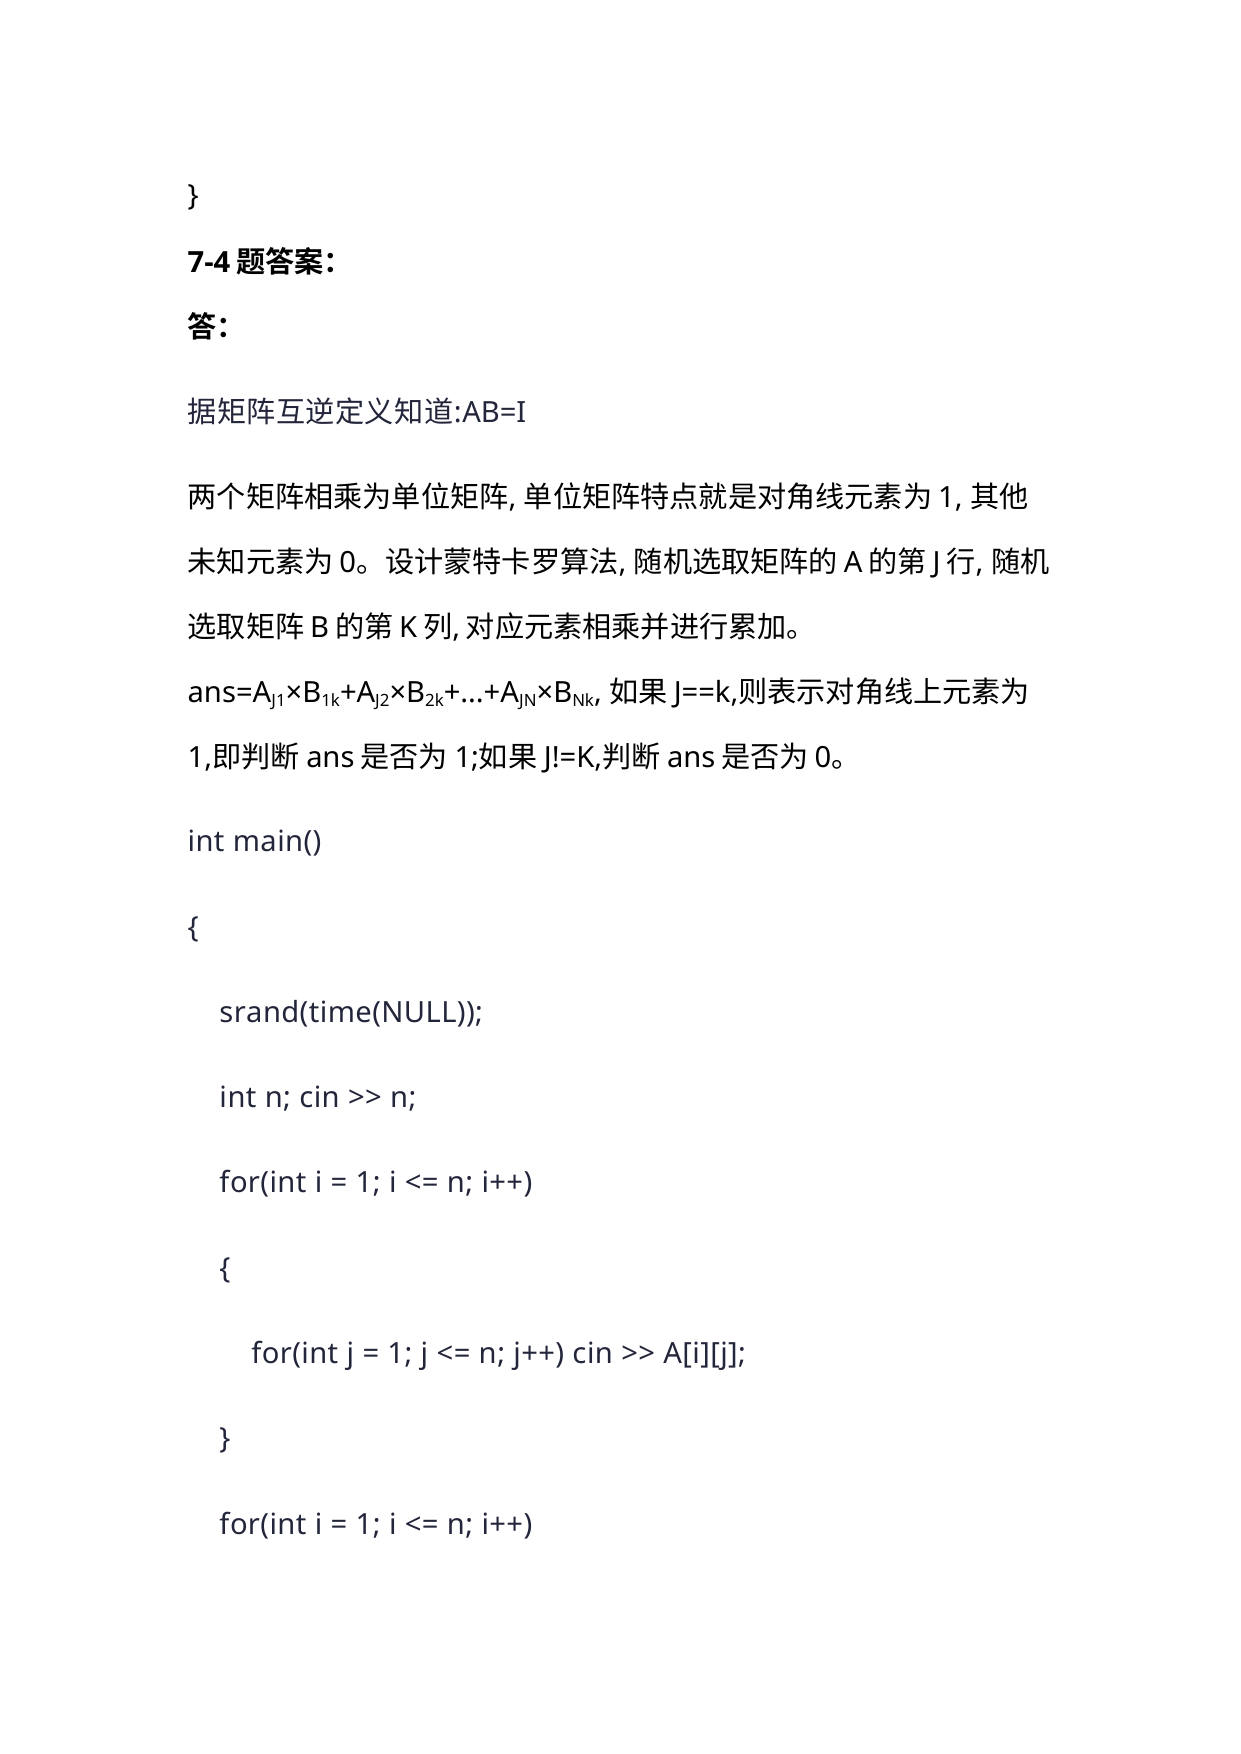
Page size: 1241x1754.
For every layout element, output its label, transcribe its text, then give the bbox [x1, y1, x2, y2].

text 两个矩阵相乘为单位矩阵, 单位矩阵特点就是对角线元素为1, 其他未知元素为0。设计蒙特卡罗算法, 随机选取矩阵的A的第J行, 随机选取矩阵B的第K列, 对应元素相乘并进行累加。ans=AJ1×B1k+AJ2×B2k+...+AJN×BNk, 如果J==k,则表示对角线上元素为1,即判断 ans是否为 1;如果 J!=K,判断 ans是否为0。 [187, 463, 1053, 788]
text { [187, 893, 1053, 958]
text 7-4题答案： [187, 227, 1053, 292]
text for(int j = 1; j <= n; j++) cin >> A[i][j]; [187, 1320, 1053, 1385]
text int main() [187, 808, 1053, 873]
text for(int i = 1; i <= n; i++) [187, 1490, 1053, 1555]
text for(int i = 1; i <= n; i++) [187, 1149, 1053, 1214]
text } [187, 1405, 1053, 1470]
text 据矩阵互逆定义知道:AB=I [187, 377, 1053, 442]
text { [187, 1234, 1053, 1299]
text } [187, 162, 1053, 227]
text int n; cin >> n; [187, 1064, 1053, 1129]
text srand(time(NULL)); [187, 978, 1053, 1043]
text 答： [187, 292, 1053, 357]
